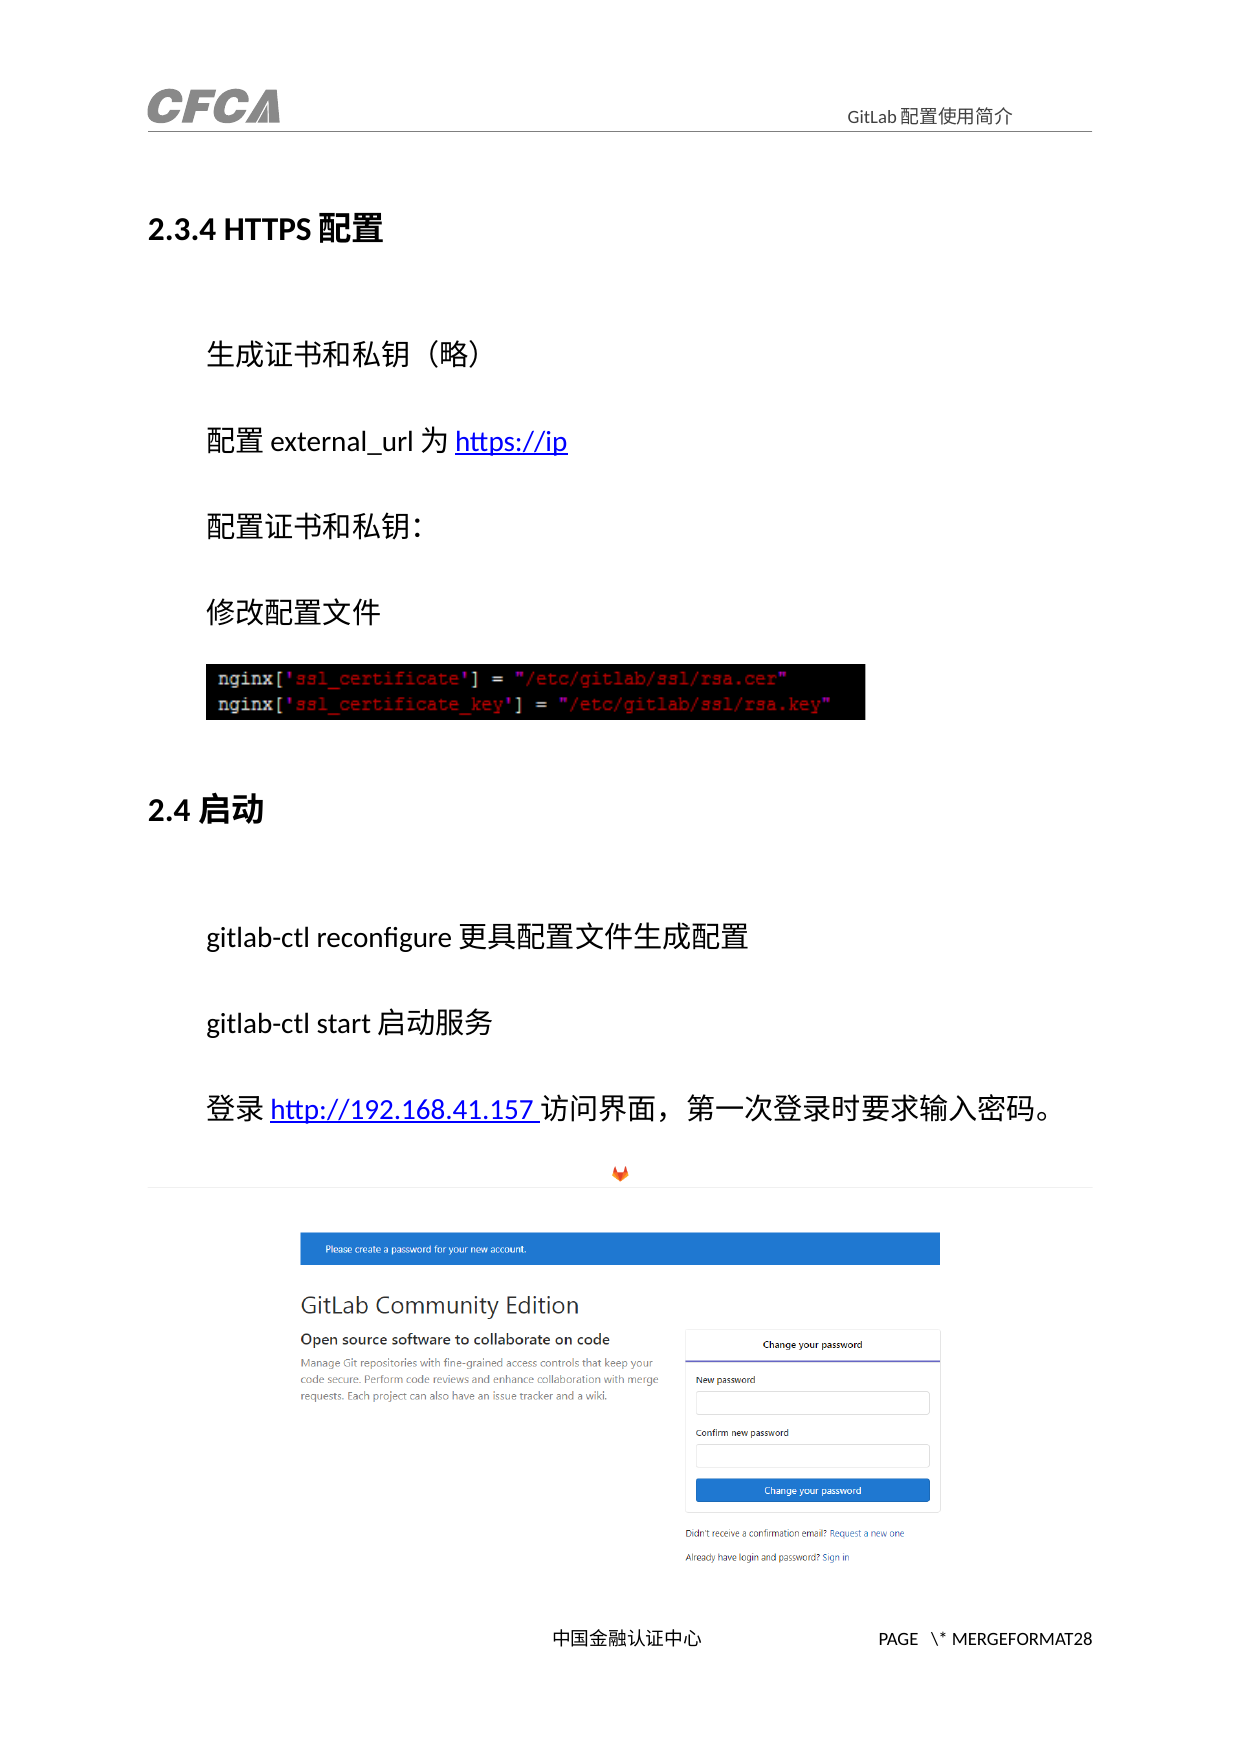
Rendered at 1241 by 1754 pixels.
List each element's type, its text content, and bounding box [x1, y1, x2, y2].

text 登录http://192.168.41.157访问界面，第一次登录时要求输入密码。 [148, 1074, 1092, 1139]
text 生成证书和私钥（略） [148, 320, 1092, 385]
text 修改配置文件 [148, 578, 1092, 643]
subtitle 启动 [148, 774, 1092, 839]
text 配置证书和私钥： [148, 492, 1092, 557]
picture [147, 1160, 1093, 1570]
text gitlab-ctl reconfigure更具配置文件生成配置 [148, 902, 1092, 967]
text 配置external_url为https://ip [148, 406, 1092, 471]
subtitle HTTPS配置 [148, 193, 1092, 258]
picture [206, 664, 866, 720]
text gitlab-ctl start启动服务 [148, 988, 1092, 1053]
